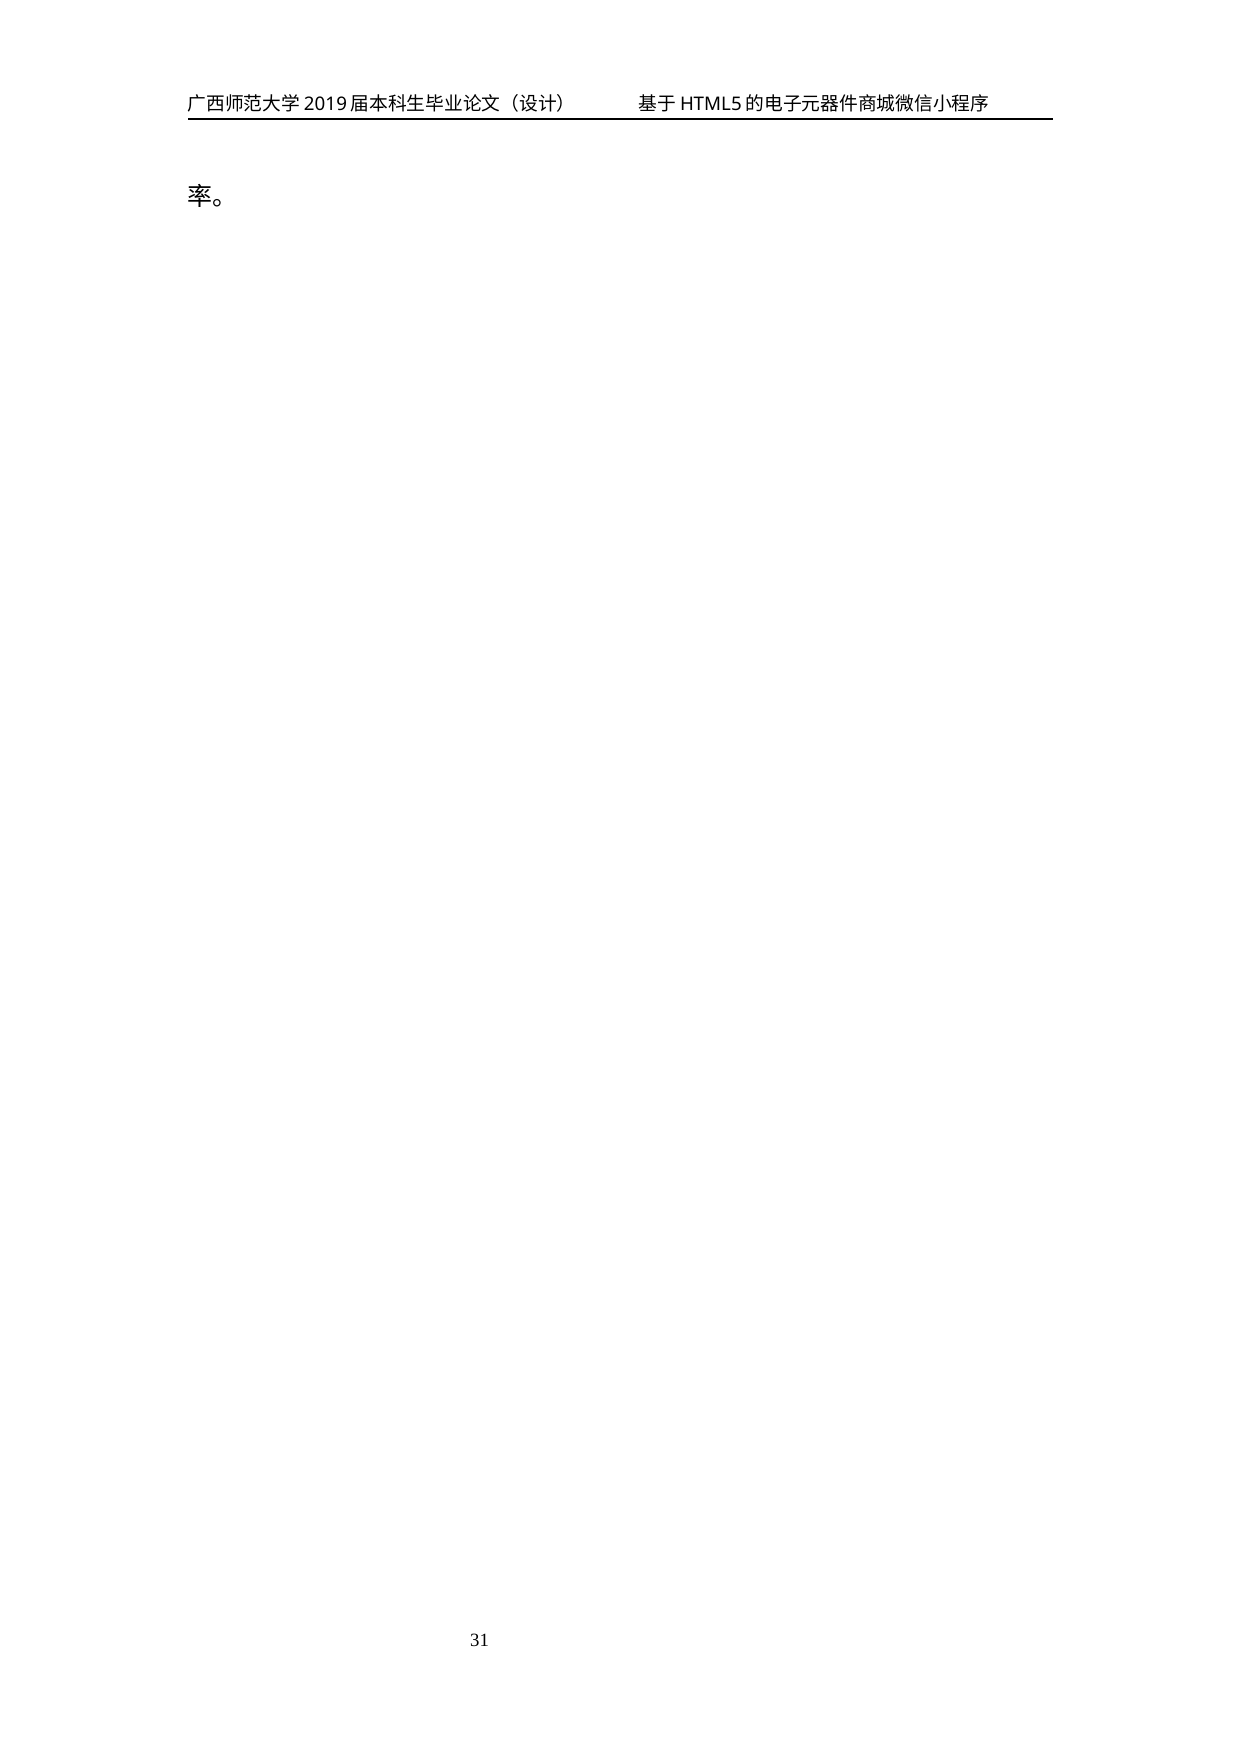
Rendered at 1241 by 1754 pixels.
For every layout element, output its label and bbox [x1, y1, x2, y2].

list [187, 162, 1053, 227]
